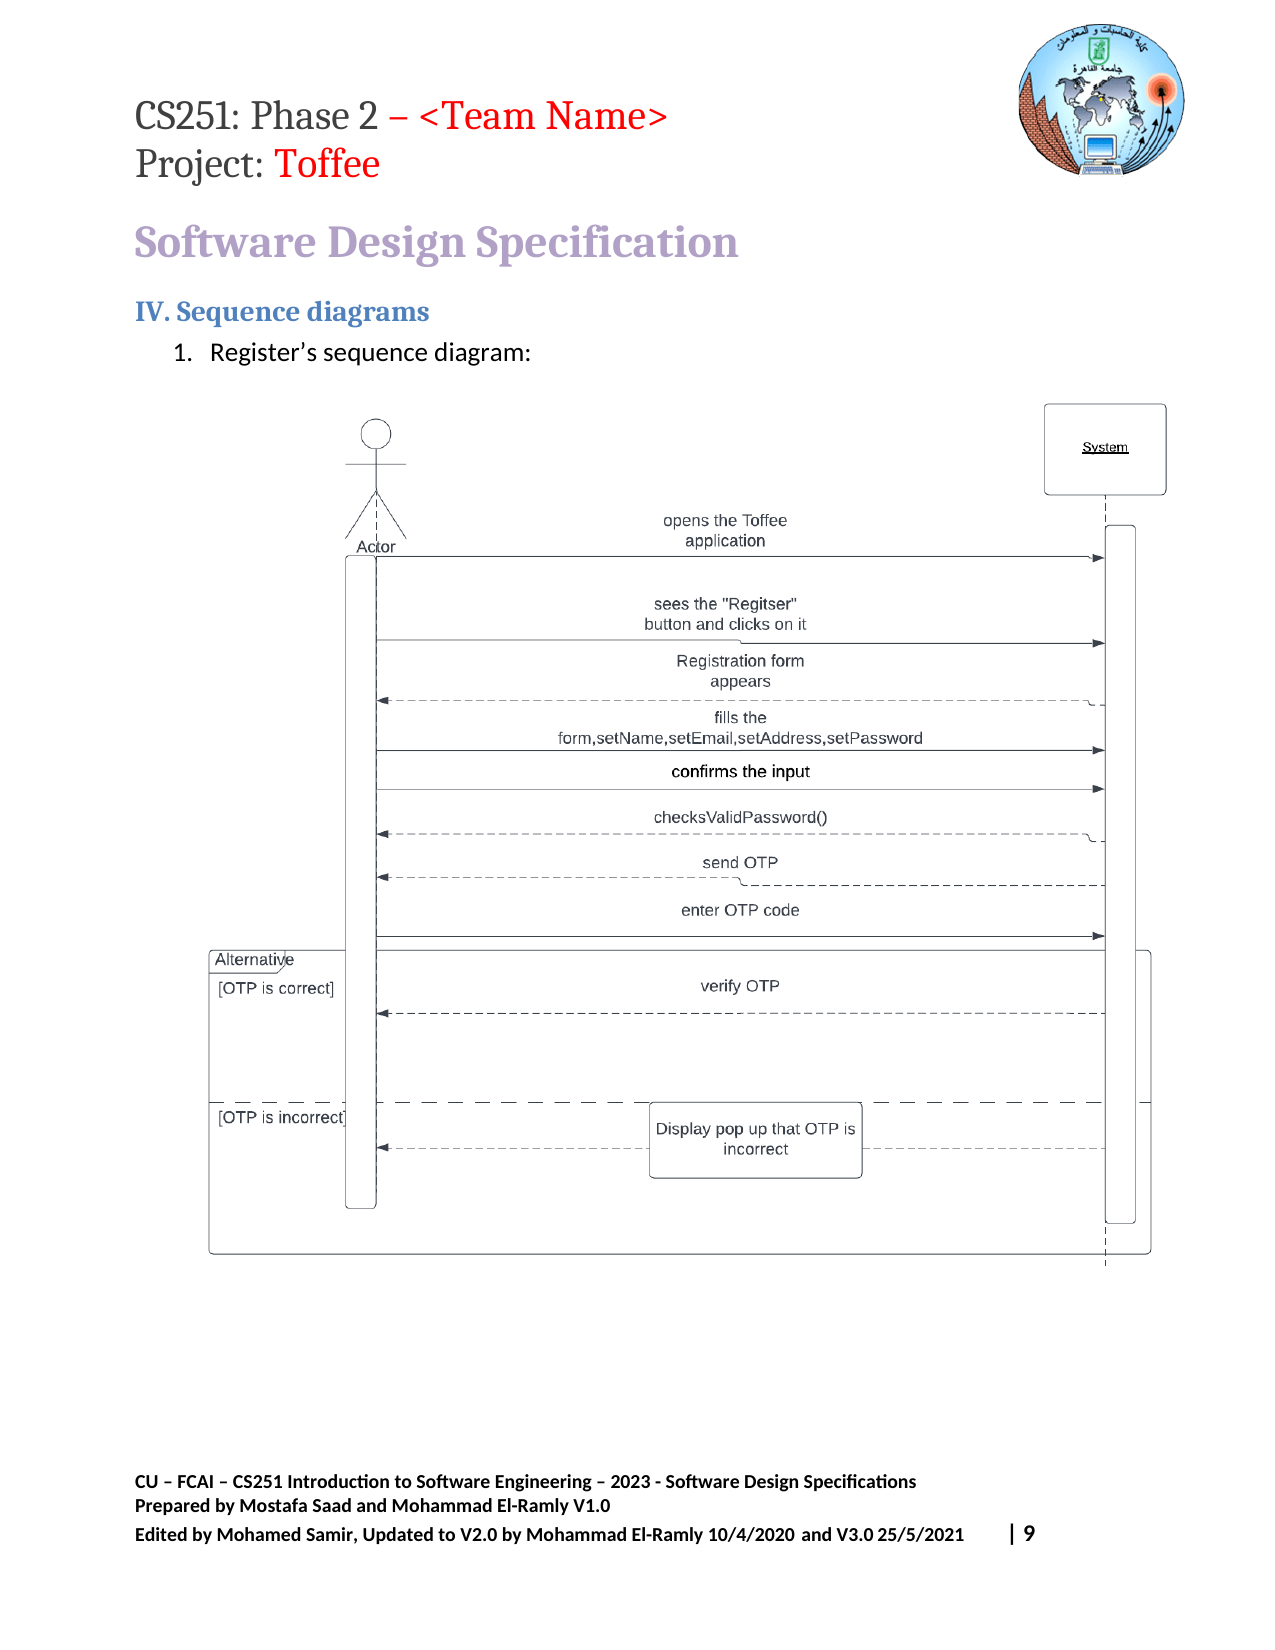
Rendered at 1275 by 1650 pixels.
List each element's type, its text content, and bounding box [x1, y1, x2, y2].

subtitle IV. Sequence diagrams [135, 295, 1152, 329]
list Register’s sequence diagram: [172, 335, 1152, 368]
picture [1018, 24, 1186, 180]
picture [178, 373, 1179, 1266]
